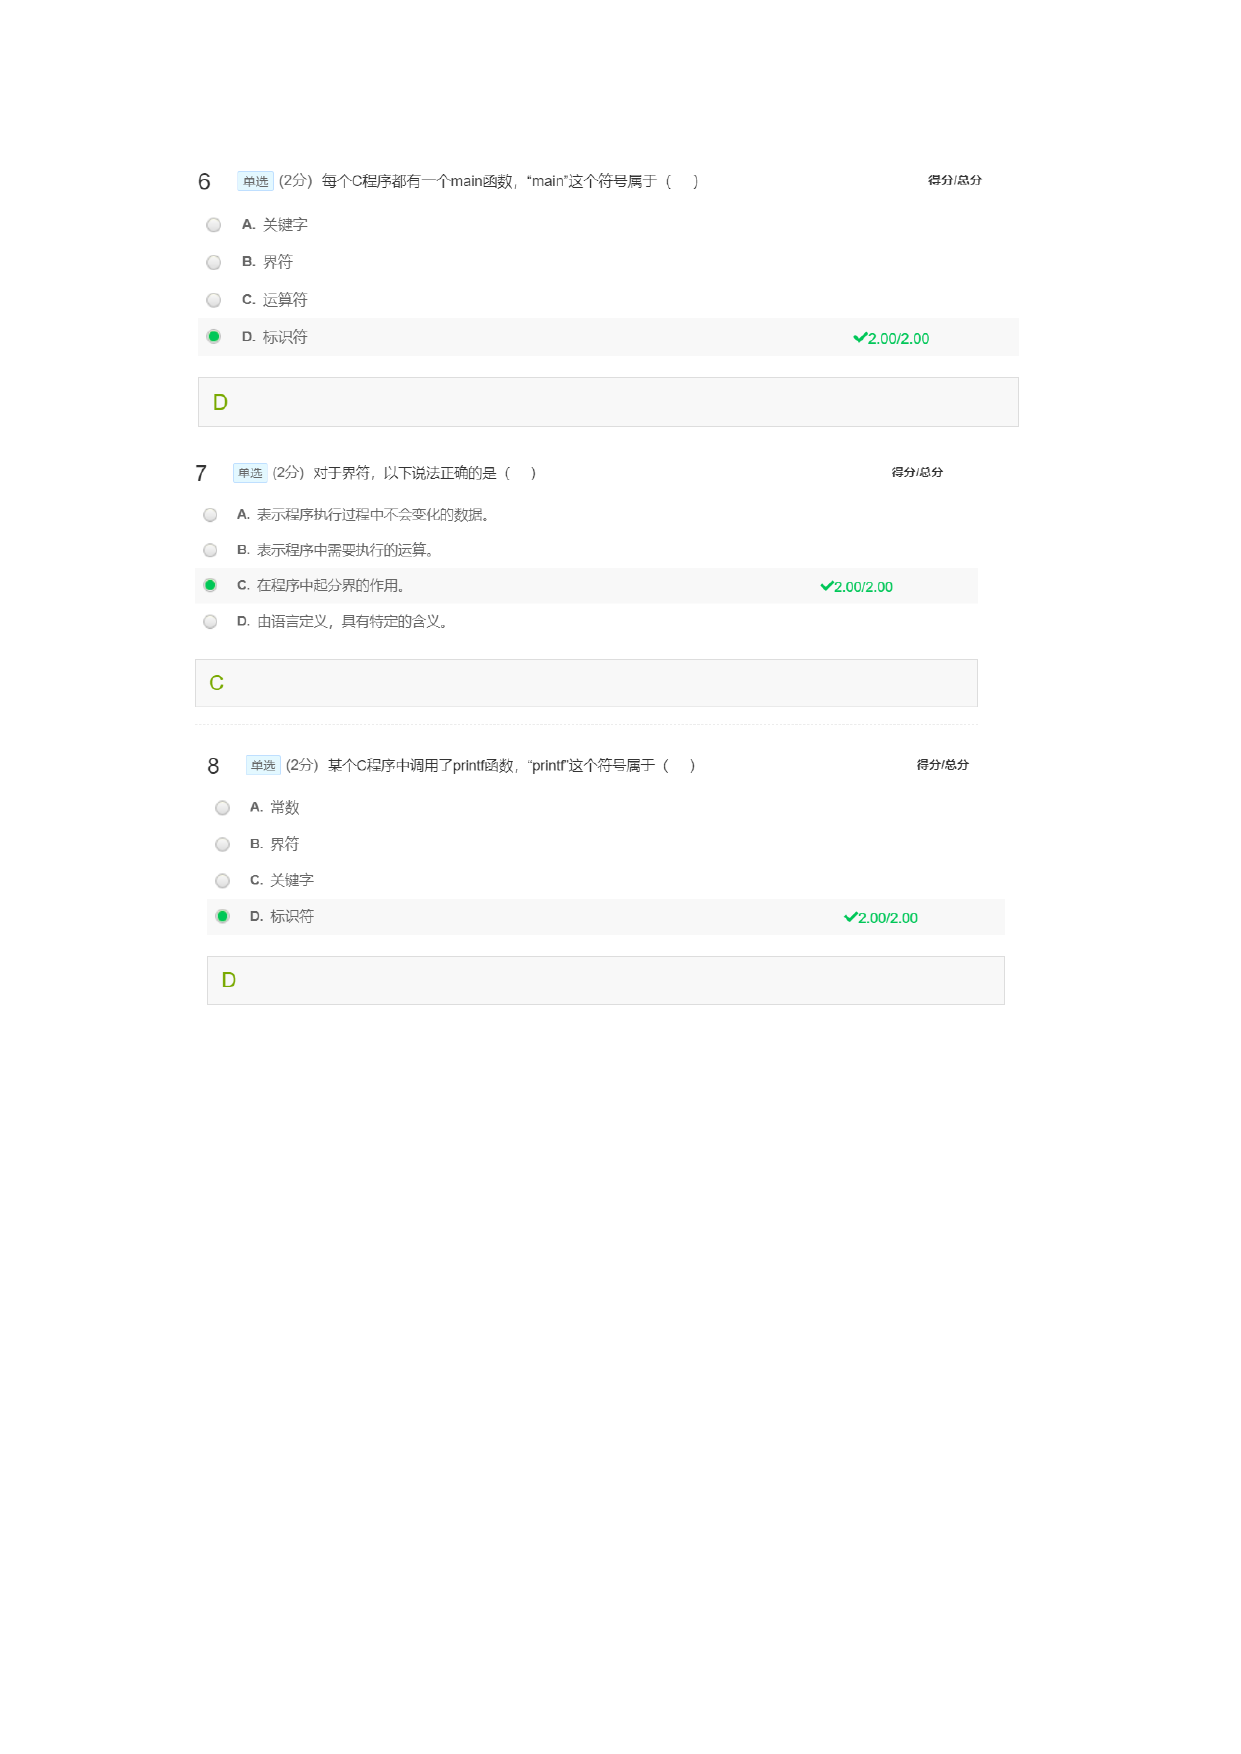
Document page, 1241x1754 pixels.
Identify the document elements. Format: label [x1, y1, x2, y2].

picture [187, 162, 1053, 435]
picture [187, 454, 1053, 732]
picture [187, 747, 1053, 1011]
